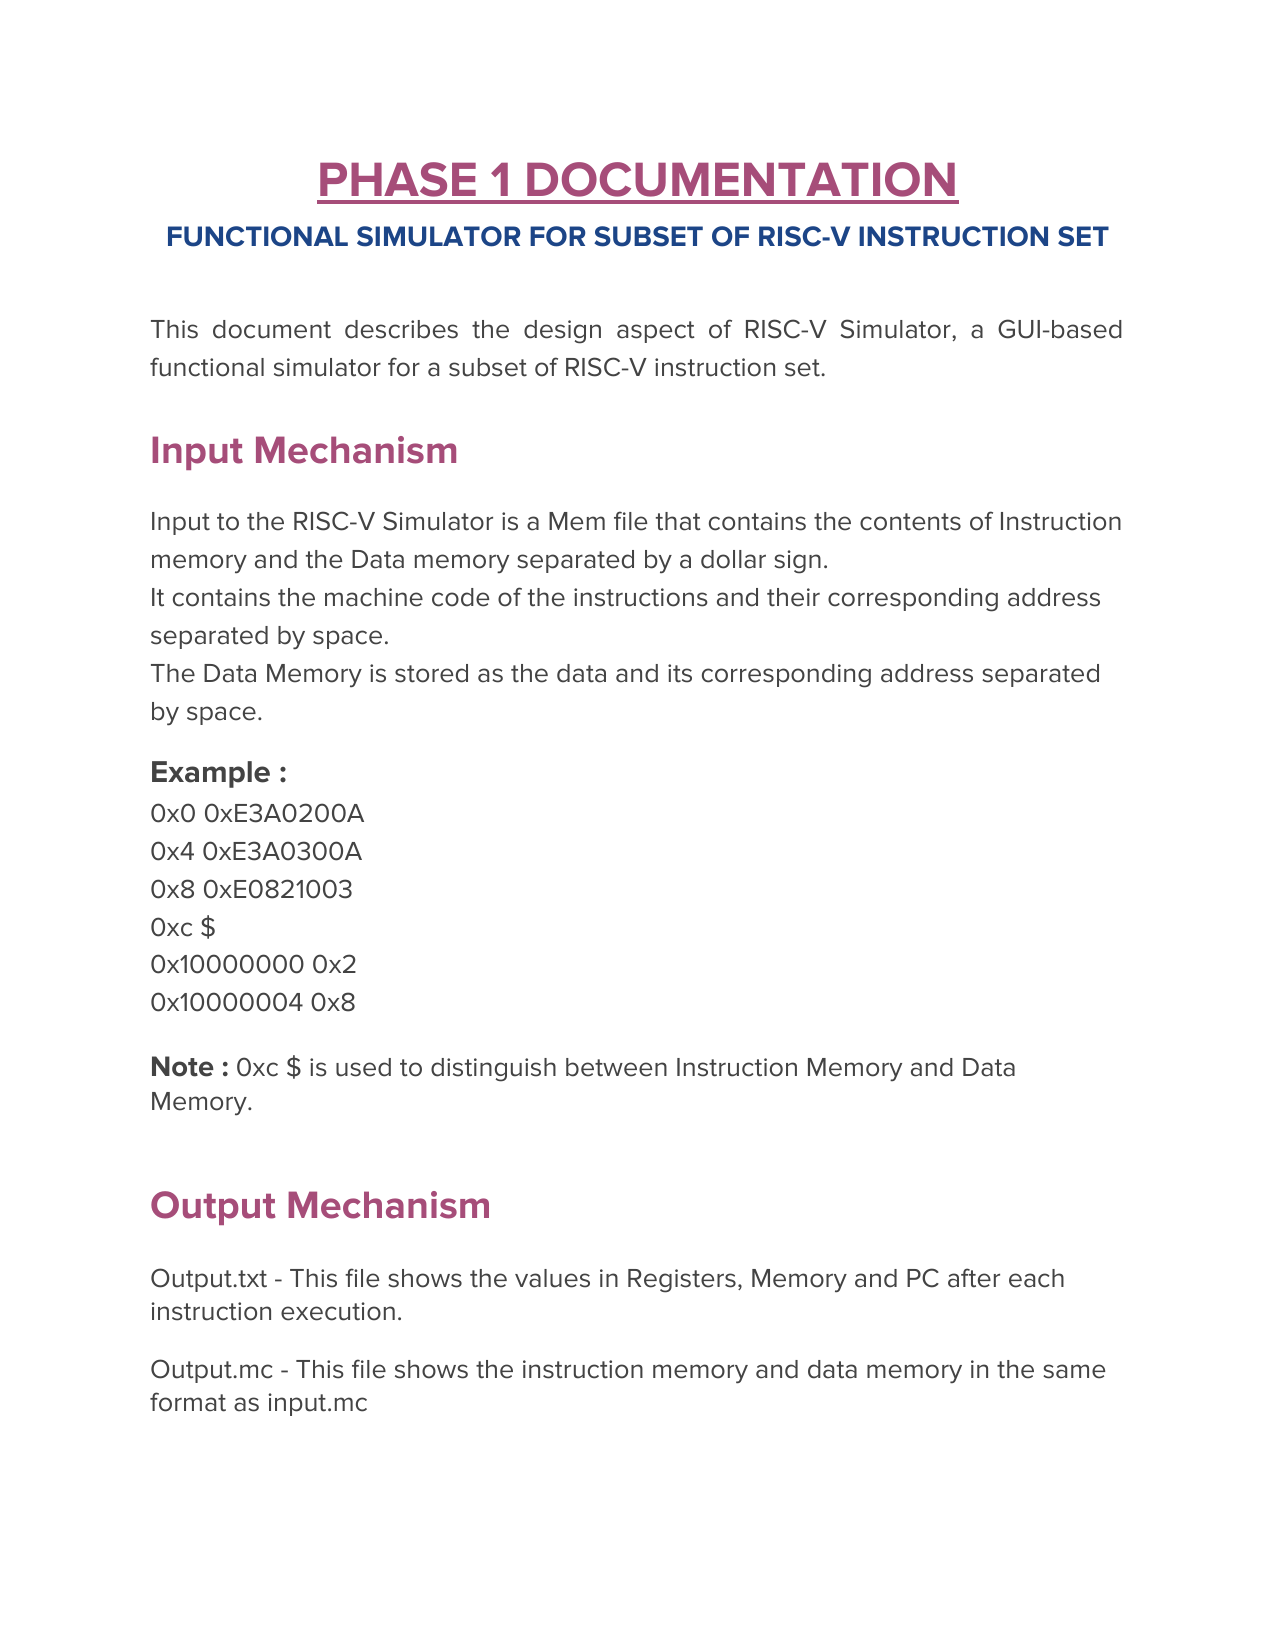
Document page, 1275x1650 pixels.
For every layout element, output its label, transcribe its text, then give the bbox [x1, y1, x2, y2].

text 0x0 0xE3A0200A [150, 797, 1125, 830]
text Input to the RISC-V Simulator is a Mem file that contains the contents of Instruction memory and the Data memory separated by a dollar sign. [150, 506, 1125, 577]
text It contains the machine code of the instructions and their corresponding address separated by space. [150, 582, 1125, 653]
text Output.txt - This file shows the values in Registers, Memory and PC after each instruction execution. [150, 1262, 1125, 1328]
text The Data Memory is stored as the data and its corresponding address separated by space. [150, 657, 1125, 728]
text Output Mechanism [150, 1182, 1125, 1230]
text Input Mechanism [150, 427, 1125, 475]
text 0xc $ [150, 911, 1125, 944]
text Note : 0xc $ is used to distinguish between Instruction Memory and Data Memory. [150, 1050, 1125, 1118]
text 0x10000004 0x8 [150, 987, 1125, 1020]
text Example : [150, 754, 1125, 792]
text FUNCTIONAL SIMULATOR FOR SUBSET OF RISC-V INSTRUCTION SET [150, 220, 1125, 256]
text Output.mc - This file shows the instruction memory and data memory in the same format as input.mc [150, 1353, 1125, 1419]
text 0x8 0xE0821003 [150, 873, 1125, 906]
text PHASE 1 DOCUMENTATION [150, 150, 1125, 211]
text 0x4 0xE3A0300A [150, 835, 1125, 868]
text This document describes the design aspect of RISC-V Simulator, a GUI-based functional simulator for a subset of RISC-V instruction set. [150, 313, 1125, 384]
text 0x10000000 0x2 [150, 949, 1125, 982]
